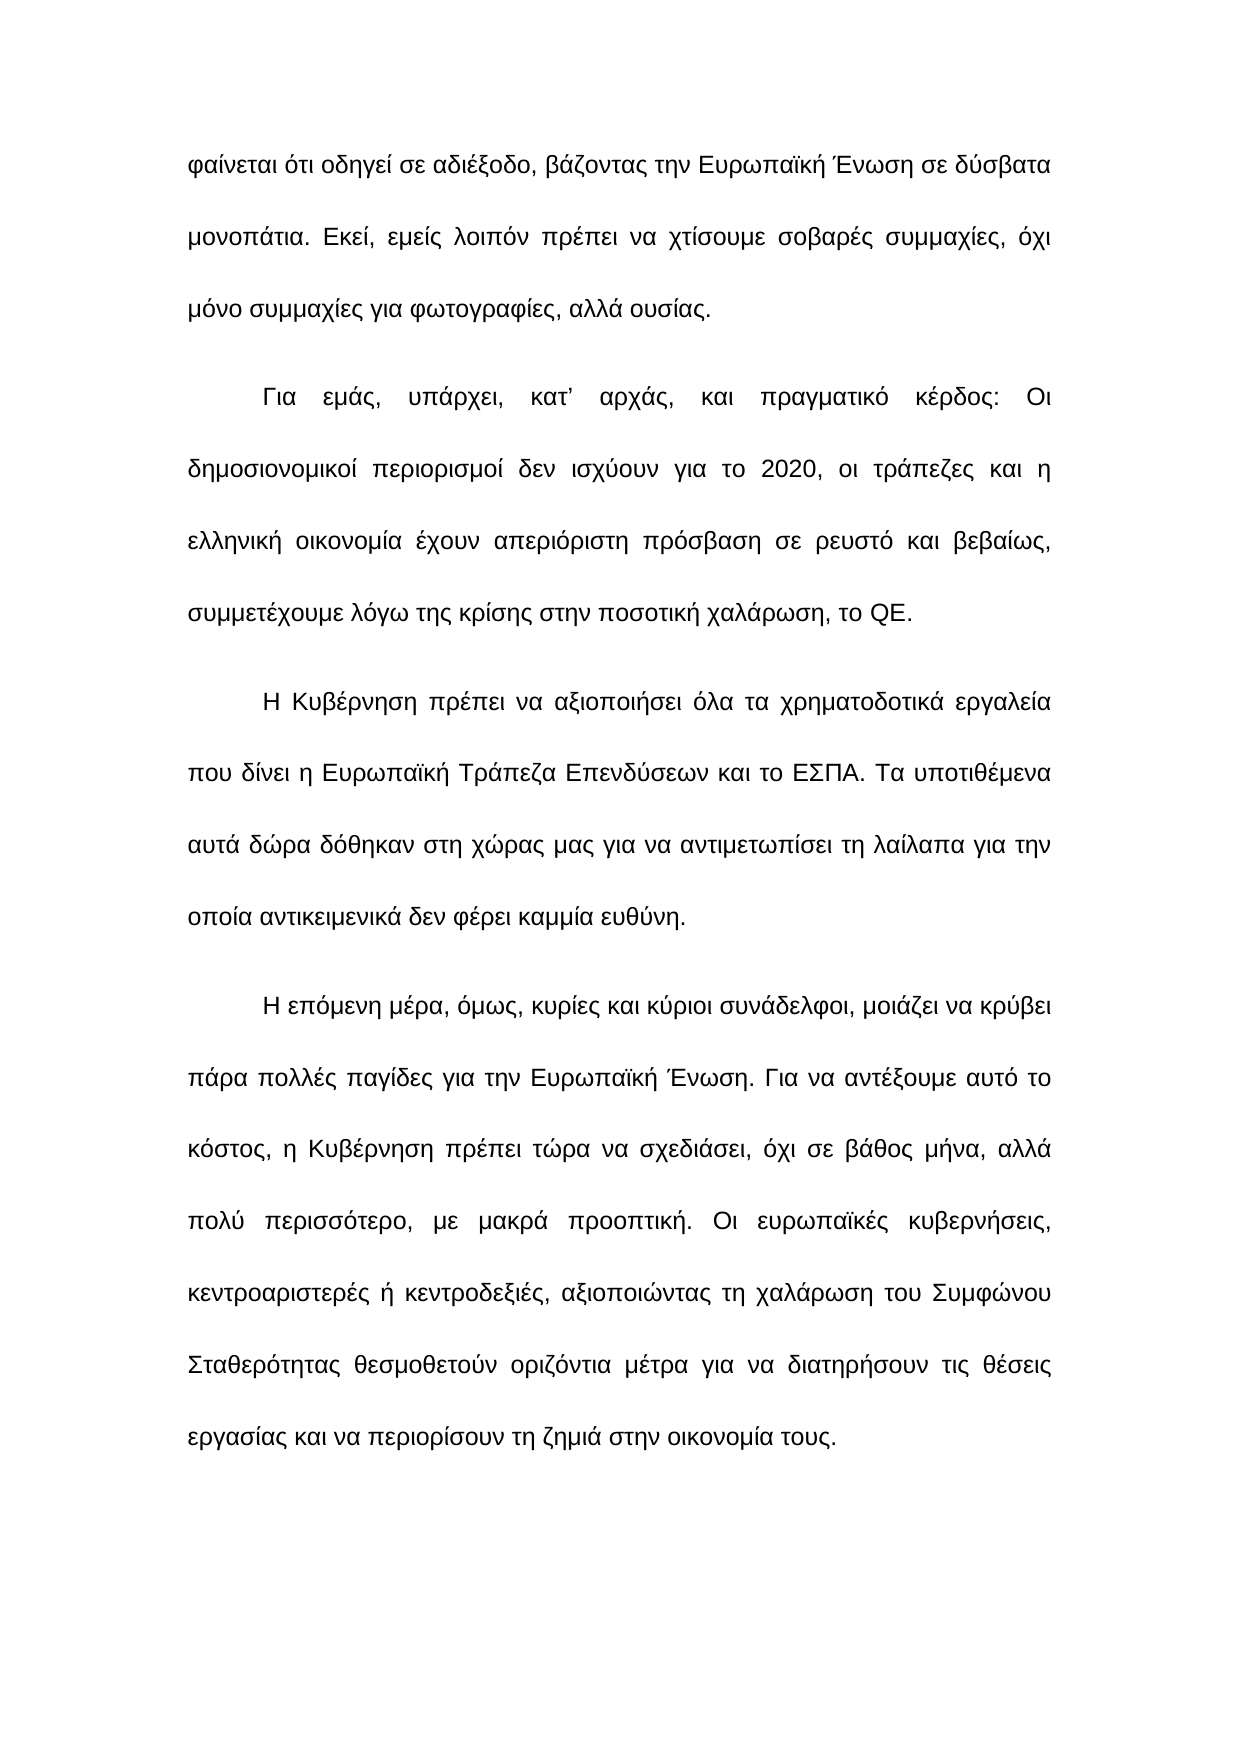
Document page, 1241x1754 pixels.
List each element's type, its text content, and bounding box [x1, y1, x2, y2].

text Η επόμενη μέρα, όμως, κυρίες και κύριοι συνάδελφοι, μοιάζει να κρύβει πάρα πολλές παγίδες για την Ευρωπαϊκή Ένωση. Για να αντέξουμε αυτό το κόστος, η Κυβέρνηση πρέπει τώρα να σχεδιάσει, όχι σε βάθος μήνα, αλλά πολύ περισσότερο, με μακρά προοπτική. Οι ευρωπαϊκές κυβερνήσεις, κεντροαριστερές ή κεντροδεξιές, αξιοποιώντας τη χαλάρωση του Συμφώνου Σταθερότητας θεσμοθετούν οριζόντια μέτρα για να διατηρήσουν τις θέσεις εργασίας και να περιορίσουν τη ζημιά στην οικονομία τους. [187, 991, 1053, 1451]
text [187, 150, 1053, 322]
text Η Κυβέρνηση πρέπει να αξιοποιήσει όλα τα χρηματοδοτικά εργαλεία που δίνει η Ευρωπαϊκή Τράπεζα Επενδύσεων και το ΕΣΠΑ. Τα υποτιθέμενα αυτά δώρα δόθηκαν στη χώρας μας για να αντιμετωπίσει τη λαίλαπα για την οποία αντικειμενικά δεν φέρει καμμία ευθύνη. [187, 686, 1053, 931]
text Για εμάς, υπάρχει, κατ’ αρχάς, και πραγματικό κέρδος: Οι δημοσιονομικοί περιορισμοί δεν ισχύουν για το 2020, οι τράπεζες και η ελληνική οικονομία έχουν απεριόριστη πρόσβαση σε ρευστό και βεβαίως, συμμετέχουμε λόγω της κρίσης στην ποσοτική χαλάρωση, το QE. [187, 382, 1053, 627]
